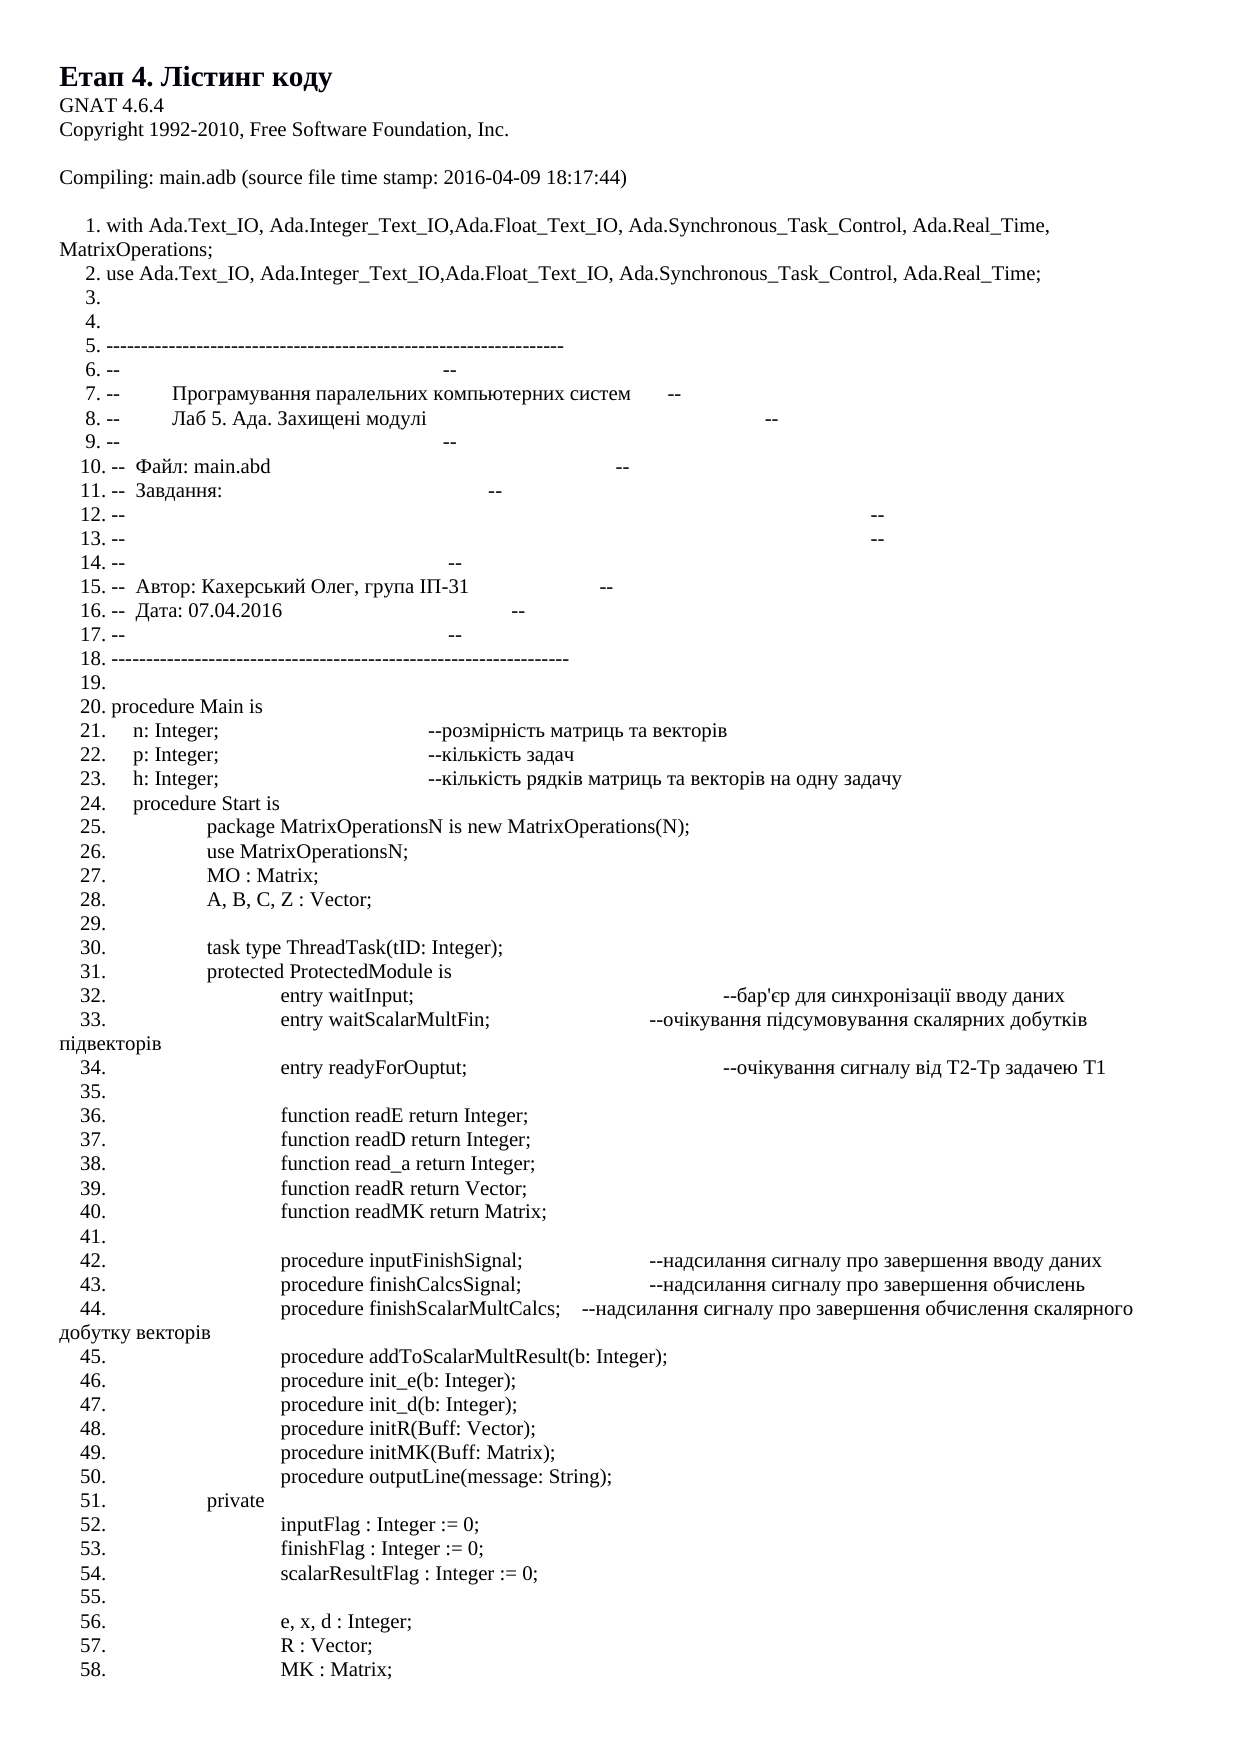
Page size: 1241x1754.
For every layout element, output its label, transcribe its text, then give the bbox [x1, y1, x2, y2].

text 58. MK : Matrix; [59, 1657, 1181, 1681]
text Етап 4. Лістинг коду [59, 59, 1181, 93]
text 27. MO : Matrix; [59, 863, 1181, 887]
text 24. procedure Start is [59, 790, 1181, 814]
text 56. e, x, d : Integer; [59, 1608, 1181, 1633]
text 43. procedure finishCalcsSignal; --надсилання сигналу про завершення обчислень [59, 1272, 1181, 1296]
text 30. task type ThreadTask(tID: Integer); [59, 935, 1181, 959]
text 38. function read_a return Integer; [59, 1151, 1181, 1175]
text 4. [59, 309, 1181, 333]
text 40. function readMK return Matrix; [59, 1199, 1181, 1223]
text 21. n: Integer; --розмірність матриць та векторів [59, 718, 1181, 742]
text 9. -- -- [59, 429, 1181, 453]
text 20. procedure Main is [59, 694, 1181, 718]
text 55. [59, 1584, 1181, 1608]
text 34. entry readyForOuptut; --очікування сигналу від T2-Tp задачею Т1 [59, 1055, 1181, 1079]
text 25. package MatrixOperationsN is new MatrixOperations(N); [59, 814, 1181, 838]
text 49. procedure initMK(Buff: Matrix); [59, 1440, 1181, 1464]
text 3. [59, 285, 1181, 309]
text 51. private [59, 1488, 1181, 1512]
text 42. procedure inputFinishSignal; --надсилання сигналу про завершення вводу даних [59, 1248, 1181, 1272]
text 47. procedure init_d(b: Integer); [59, 1392, 1181, 1416]
text 6. -- -- [59, 357, 1181, 381]
text 12. -- -- [59, 502, 1181, 526]
text 35. [59, 1079, 1181, 1103]
text 17. -- -- [59, 622, 1181, 646]
text 32. entry waitInput; --бар'єр для синхронізації вводу даних [59, 983, 1181, 1007]
text 8. -- Лаб 5. Ада. Захищені модулі -- [59, 405, 1181, 429]
text 14. -- -- [59, 550, 1181, 574]
text 26. use MatrixOperationsN; [59, 838, 1181, 863]
text 36. function readE return Integer; [59, 1103, 1181, 1127]
text 44. procedure finishScalarMultCalcs; --надсилання сигналу про завершення обчислення скалярного добутку векторів [59, 1296, 1181, 1344]
text Compiling: main.adb (source file time stamp: 2016-04-09 18:17:44) [59, 165, 1181, 189]
text 15. -- Автор: Кахерський Олег, група IП-31 -- [59, 574, 1181, 598]
text GNAT 4.6.4 [59, 93, 1181, 117]
text 11. -- Завдання: -- [59, 478, 1181, 502]
text 53. finishFlag : Integer := 0; [59, 1536, 1181, 1560]
text 1. with Ada.Text_IO, Ada.Integer_Text_IO,Ada.Float_Text_IO, Ada.Synchronous_Task_Control, Ada.Real_Time, MatrixOperations; [59, 213, 1181, 261]
text 13. -- -- [59, 526, 1181, 550]
text 22. p: Integer; --кількість задач [59, 742, 1181, 766]
text 31. protected ProtectedModule is [59, 959, 1181, 983]
text 57. R : Vector; [59, 1633, 1181, 1657]
text 45. procedure addToScalarMultResult(b: Integer); [59, 1344, 1181, 1368]
text 50. procedure outputLine(message: String); [59, 1464, 1181, 1488]
text 18. ------------------------------------------------------------------ [59, 646, 1181, 670]
text 39. function readR return Vector; [59, 1175, 1181, 1199]
text 19. [59, 670, 1181, 694]
text 23. h: Integer; --кількість рядків матриць та векторів на одну задачу [59, 766, 1181, 790]
text 54. scalarResultFlag : Integer := 0; [59, 1560, 1181, 1584]
text 2. use Ada.Text_IO, Ada.Integer_Text_IO,Ada.Float_Text_IO, Ada.Synchronous_Task_Control, Ada.Real_Time; [59, 261, 1181, 285]
text 46. procedure init_e(b: Integer); [59, 1368, 1181, 1392]
text 41. [59, 1223, 1181, 1248]
text 52. inputFlag : Integer := 0; [59, 1512, 1181, 1536]
text Copyright 1992-2010, Free Software Foundation, Inc. [59, 117, 1181, 141]
text 48. procedure initR(Buff: Vector); [59, 1416, 1181, 1440]
text 5. ------------------------------------------------------------------ [59, 333, 1181, 357]
text 16. -- Дата: 07.04.2016 -- [59, 598, 1181, 622]
text 28. A, B, C, Z : Vector; [59, 887, 1181, 911]
text 10. -- Файл: main.abd -- [59, 453, 1181, 478]
text 7. -- Програмування паралельних компьютерних систем -- [59, 381, 1181, 405]
text 29. [59, 911, 1181, 935]
text 37. function readD return Integer; [59, 1127, 1181, 1151]
text 33. entry waitScalarMultFin; --очікування підсумовування скалярних добутків підвекторів [59, 1007, 1181, 1055]
